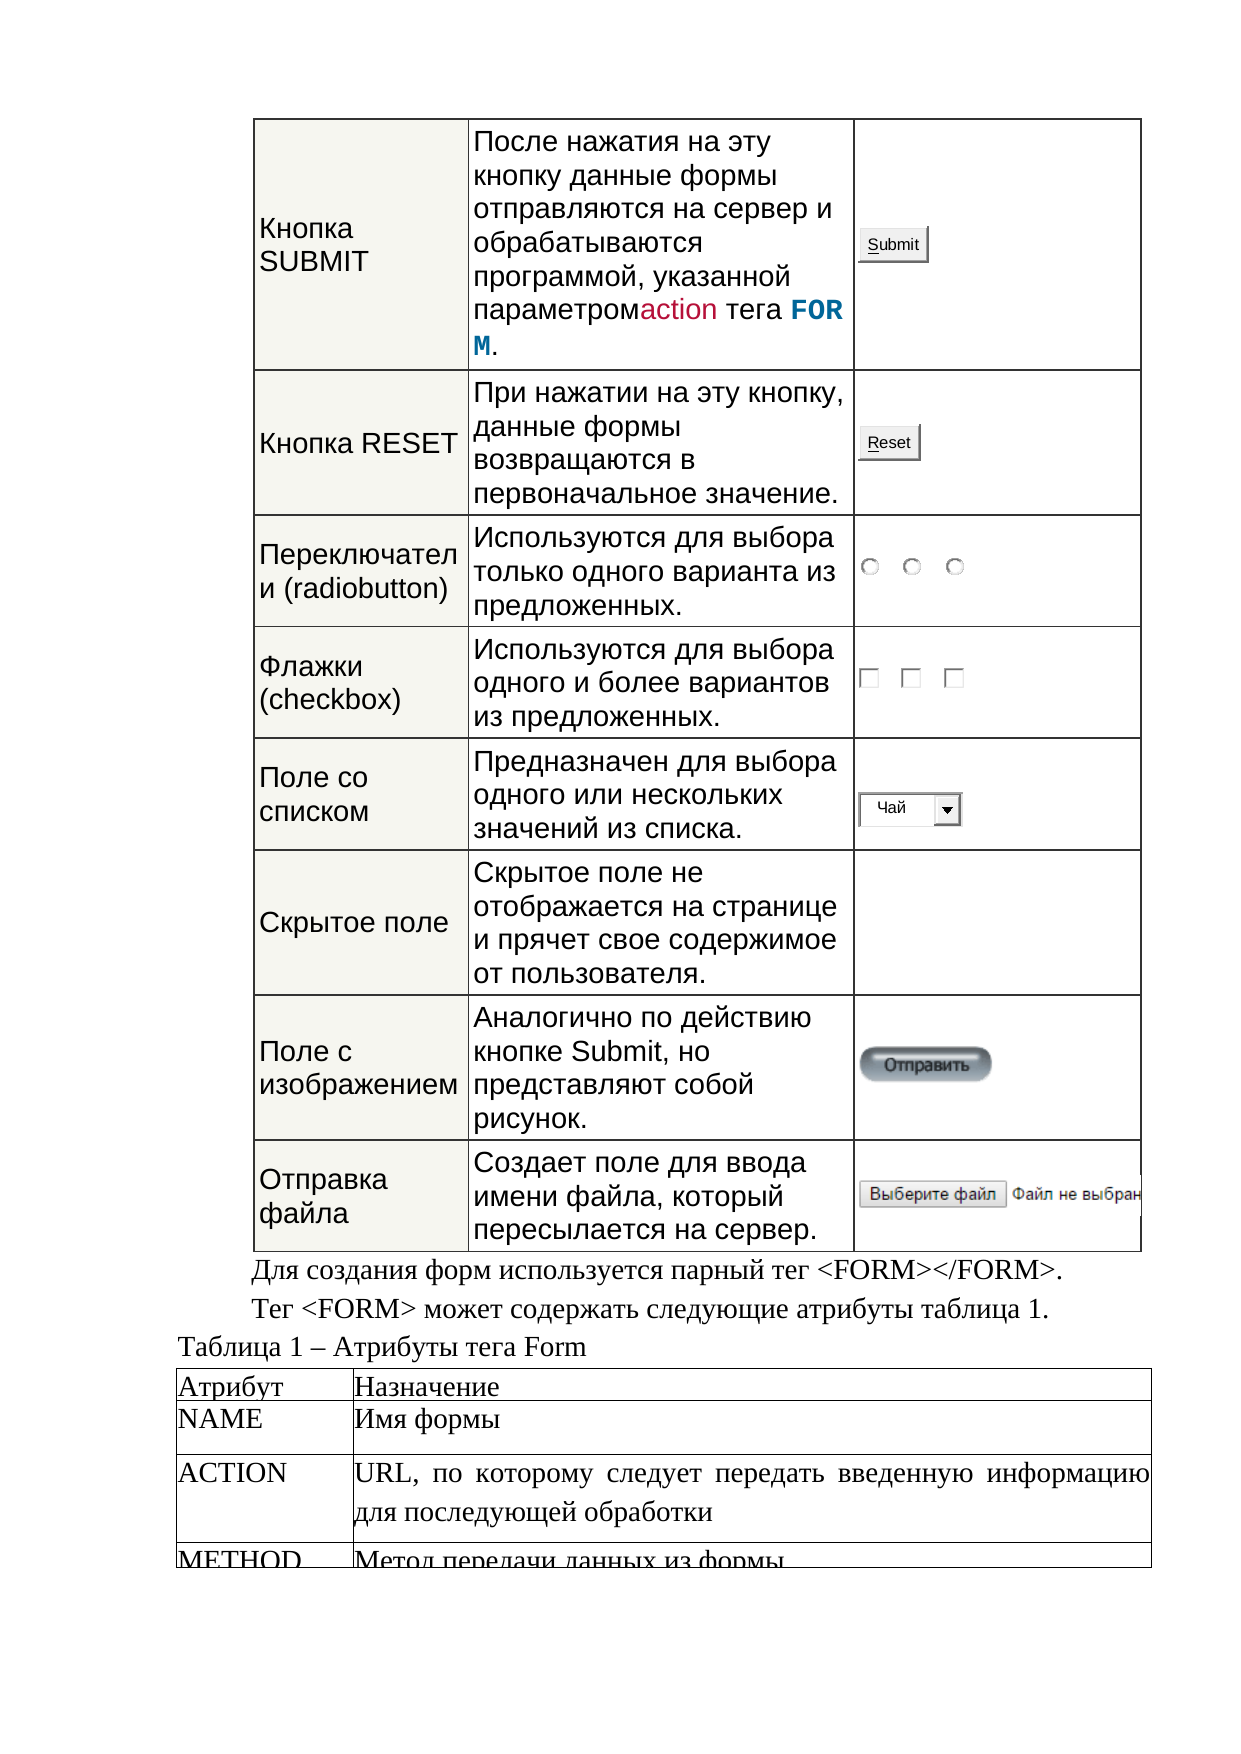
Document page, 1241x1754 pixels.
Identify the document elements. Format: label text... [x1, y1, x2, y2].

table_cell [855, 371, 1140, 514]
table_cell Имя формы [354, 1401, 1151, 1454]
table_cell Поле со списком [255, 739, 468, 849]
table_cell Используются для выбора одного и более вариантов из предложенных. [469, 627, 853, 737]
table_cell Аналогично по действию кнопке Submit, но представляют собой рисунок. [469, 996, 853, 1139]
table_cell [855, 851, 1140, 994]
text Таблица 1 – Атрибуты тега Form [177, 1329, 1152, 1363]
table_header Назначение [354, 1369, 1151, 1400]
table_cell После нажатия на эту кнопку данные формы отправляются на сервер и обрабатываются программой, указанной параметромaction тега FORM. [469, 120, 853, 369]
table_cell Создает поле для ввода имени файла, который пересылается на сервер. [469, 1141, 853, 1251]
table_cell При нажатии на эту кнопку, данные формы возвращаются в первоначальное значение. [469, 371, 853, 514]
table_cell Флажки (checkbox) [255, 627, 468, 737]
table_cell [855, 996, 1140, 1139]
table_cell Отправка файла [255, 1141, 468, 1251]
picture [858, 1043, 998, 1092]
text Тег <FORM> может содержать следующие атрибуты таблица 1. [177, 1291, 1152, 1324]
table_cell Скрытое поле не отображается на странице и прячет свое содержимое от пользователя. [469, 851, 853, 994]
table_cell Скрытое поле [255, 851, 468, 994]
table_cell ACTION [177, 1455, 353, 1542]
table_cell Поле с изображением [255, 996, 468, 1139]
table_cell Кнопка SUBMIT [255, 120, 468, 369]
table_header Атрибут [177, 1369, 353, 1400]
table_cell Предназначен для выбора одного или нескольких значений из списка. [469, 739, 853, 849]
table_cell [855, 1141, 1140, 1251]
table_cell [855, 516, 1140, 626]
table_cell URL, по которому следует передать введенную информацию для последующей обработки [354, 1455, 1151, 1542]
table_cell Переключатели (radiobutton) [255, 516, 468, 626]
table_cell Используются для выбора только одного варианта из предложенных. [469, 516, 853, 626]
picture [858, 1175, 1141, 1216]
text Для создания форм используется парный тег <FORM></FORM>. [177, 1252, 1152, 1286]
table_cell METHOD [177, 1543, 353, 1567]
table_cell [855, 627, 1140, 737]
table_cell [855, 120, 1140, 369]
table_cell Метод передачи данных из формы [354, 1543, 1151, 1567]
table_cell Кнопка RESET [255, 371, 468, 514]
table_cell NAME [177, 1401, 353, 1454]
table_cell [855, 739, 1140, 849]
